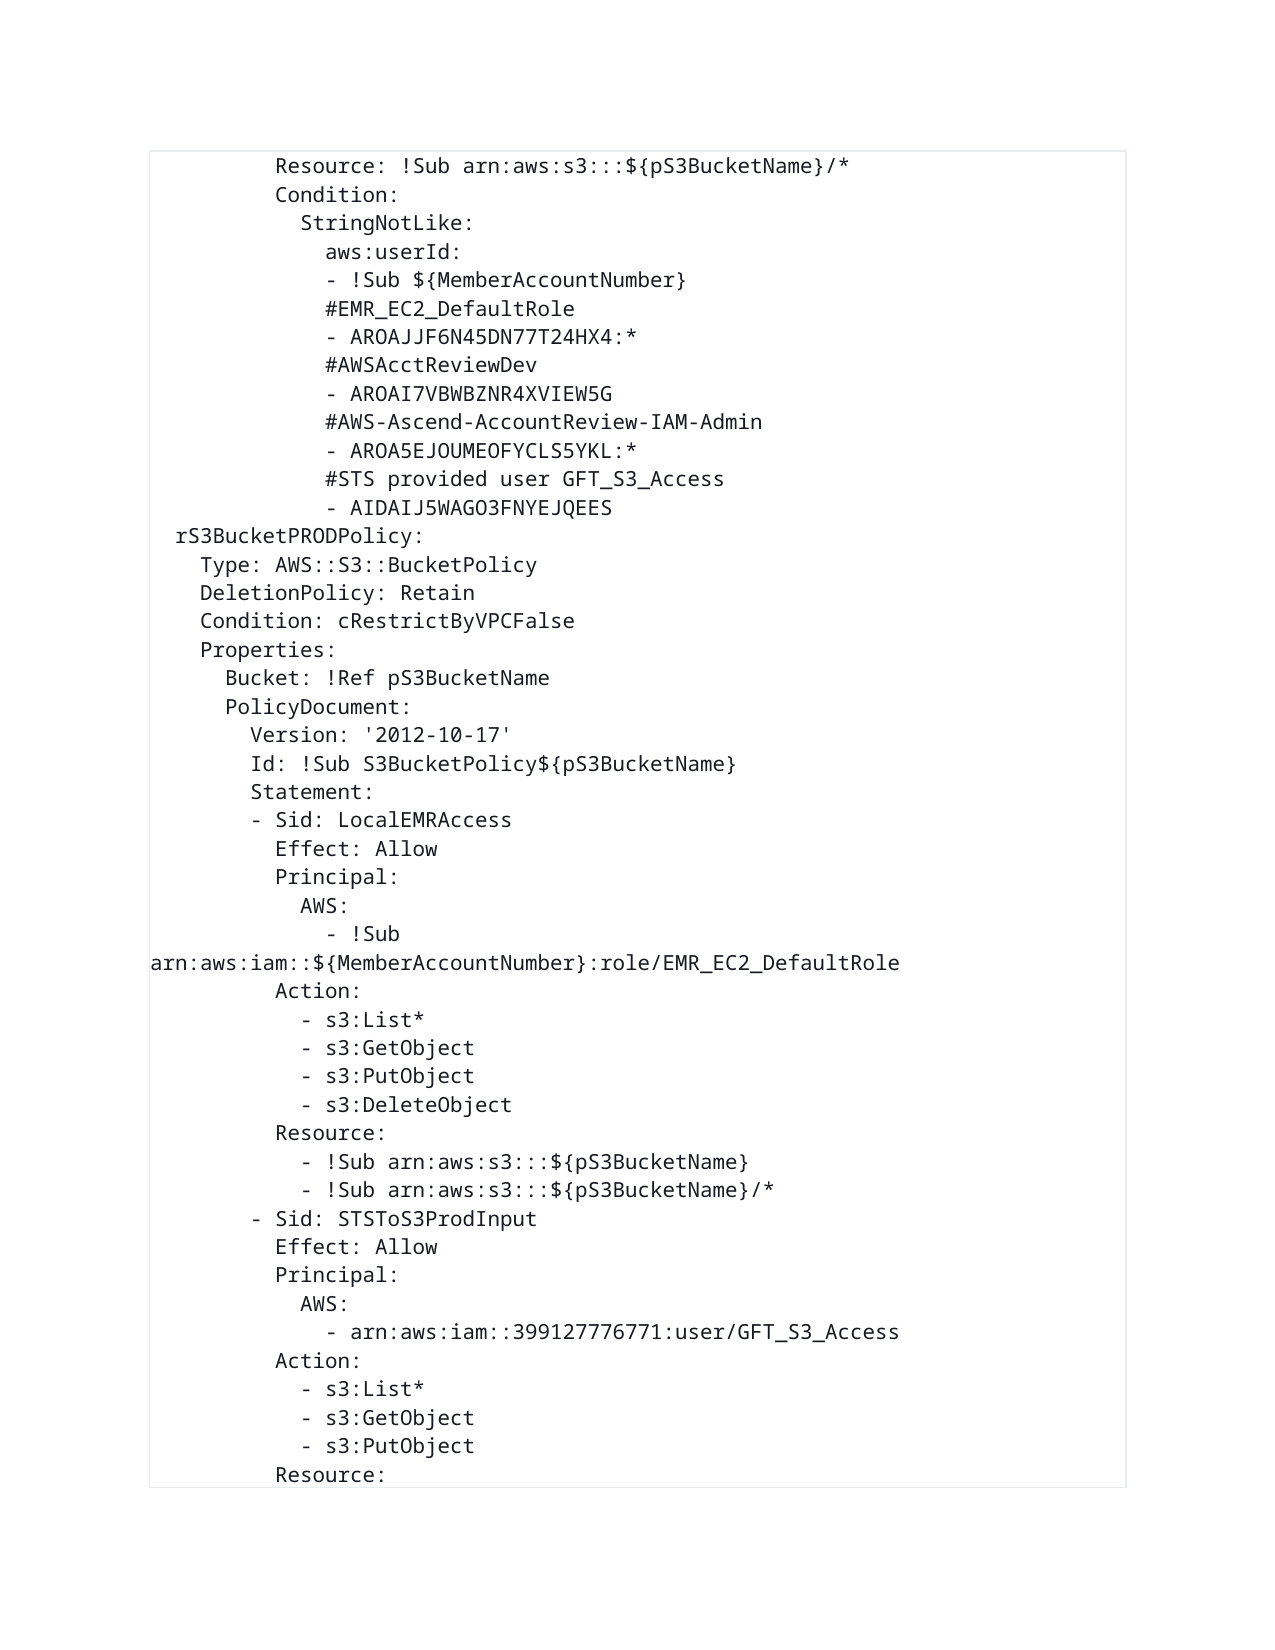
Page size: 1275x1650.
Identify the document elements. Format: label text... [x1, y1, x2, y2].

text Version: '2012-10-17' [150, 720, 1125, 749]
text - s3:GetObject [150, 1403, 1125, 1431]
text Resource: [150, 1118, 1125, 1147]
text Condition: [150, 180, 1125, 208]
text Properties: [150, 635, 1125, 663]
text Resource: [150, 1460, 1125, 1487]
text Id: !Sub S3BucketPolicy${pS3BucketName} [150, 749, 1125, 777]
text AWS: [150, 891, 1125, 919]
text - AROAJJF6N45DN77T24HX4:* [150, 322, 1125, 351]
text - AIDAIJ5WAGO3FNYEJQEES [150, 493, 1125, 521]
text Effect: Allow [150, 1232, 1125, 1261]
text - AROAI7VBWBZNR4XVIEW5G [150, 379, 1125, 407]
text Effect: Allow [150, 834, 1125, 862]
text Statement: [150, 777, 1125, 806]
text Type: AWS::S3::BucketPolicy [150, 550, 1125, 578]
text - !Sub arn:aws:s3:::${pS3BucketName} [150, 1147, 1125, 1175]
text #AWSAcctReviewDev [150, 351, 1125, 379]
text aws:userId: [150, 237, 1125, 265]
text - Sid: STSToS3ProdInput [150, 1204, 1125, 1232]
text - !Sub arn:aws:iam::${MemberAccountNumber}:role/EMR_EC2_DefaultRole [150, 919, 1125, 976]
text rS3BucketPRODPolicy: [150, 521, 1125, 550]
text #STS provided user GFT_S3_Access [150, 464, 1125, 493]
text Condition: cRestrictByVPCFalse [150, 607, 1125, 635]
text - s3:List* [150, 1374, 1125, 1403]
text - Sid: LocalEMRAccess [150, 806, 1125, 834]
text AWS: [150, 1289, 1125, 1317]
text - AROA5EJOUMEOFYCLS5YKL:* [150, 436, 1125, 464]
text - s3:List* [150, 1005, 1125, 1033]
text #EMR_EC2_DefaultRole [150, 294, 1125, 322]
text StringNotLike: [150, 208, 1125, 237]
text PolicyDocument: [150, 692, 1125, 720]
text - !Sub ${MemberAccountNumber} [150, 265, 1125, 294]
text - !Sub arn:aws:s3:::${pS3BucketName}/* [150, 1175, 1125, 1204]
text Bucket: !Ref pS3BucketName [150, 663, 1125, 692]
text Principal: [150, 862, 1125, 891]
text - s3:DeleteObject [150, 1090, 1125, 1118]
text DeletionPolicy: Retain [150, 578, 1125, 607]
text - s3:PutObject [150, 1431, 1125, 1460]
text - arn:aws:iam::399127776771:user/GFT_S3_Access [150, 1317, 1125, 1346]
text - s3:GetObject [150, 1033, 1125, 1062]
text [150, 152, 1125, 180]
text #AWS-Ascend-AccountReview-IAM-Admin [150, 407, 1125, 436]
text - s3:PutObject [150, 1062, 1125, 1090]
text Principal: [150, 1261, 1125, 1289]
text Action: [150, 976, 1125, 1005]
text Action: [150, 1346, 1125, 1374]
